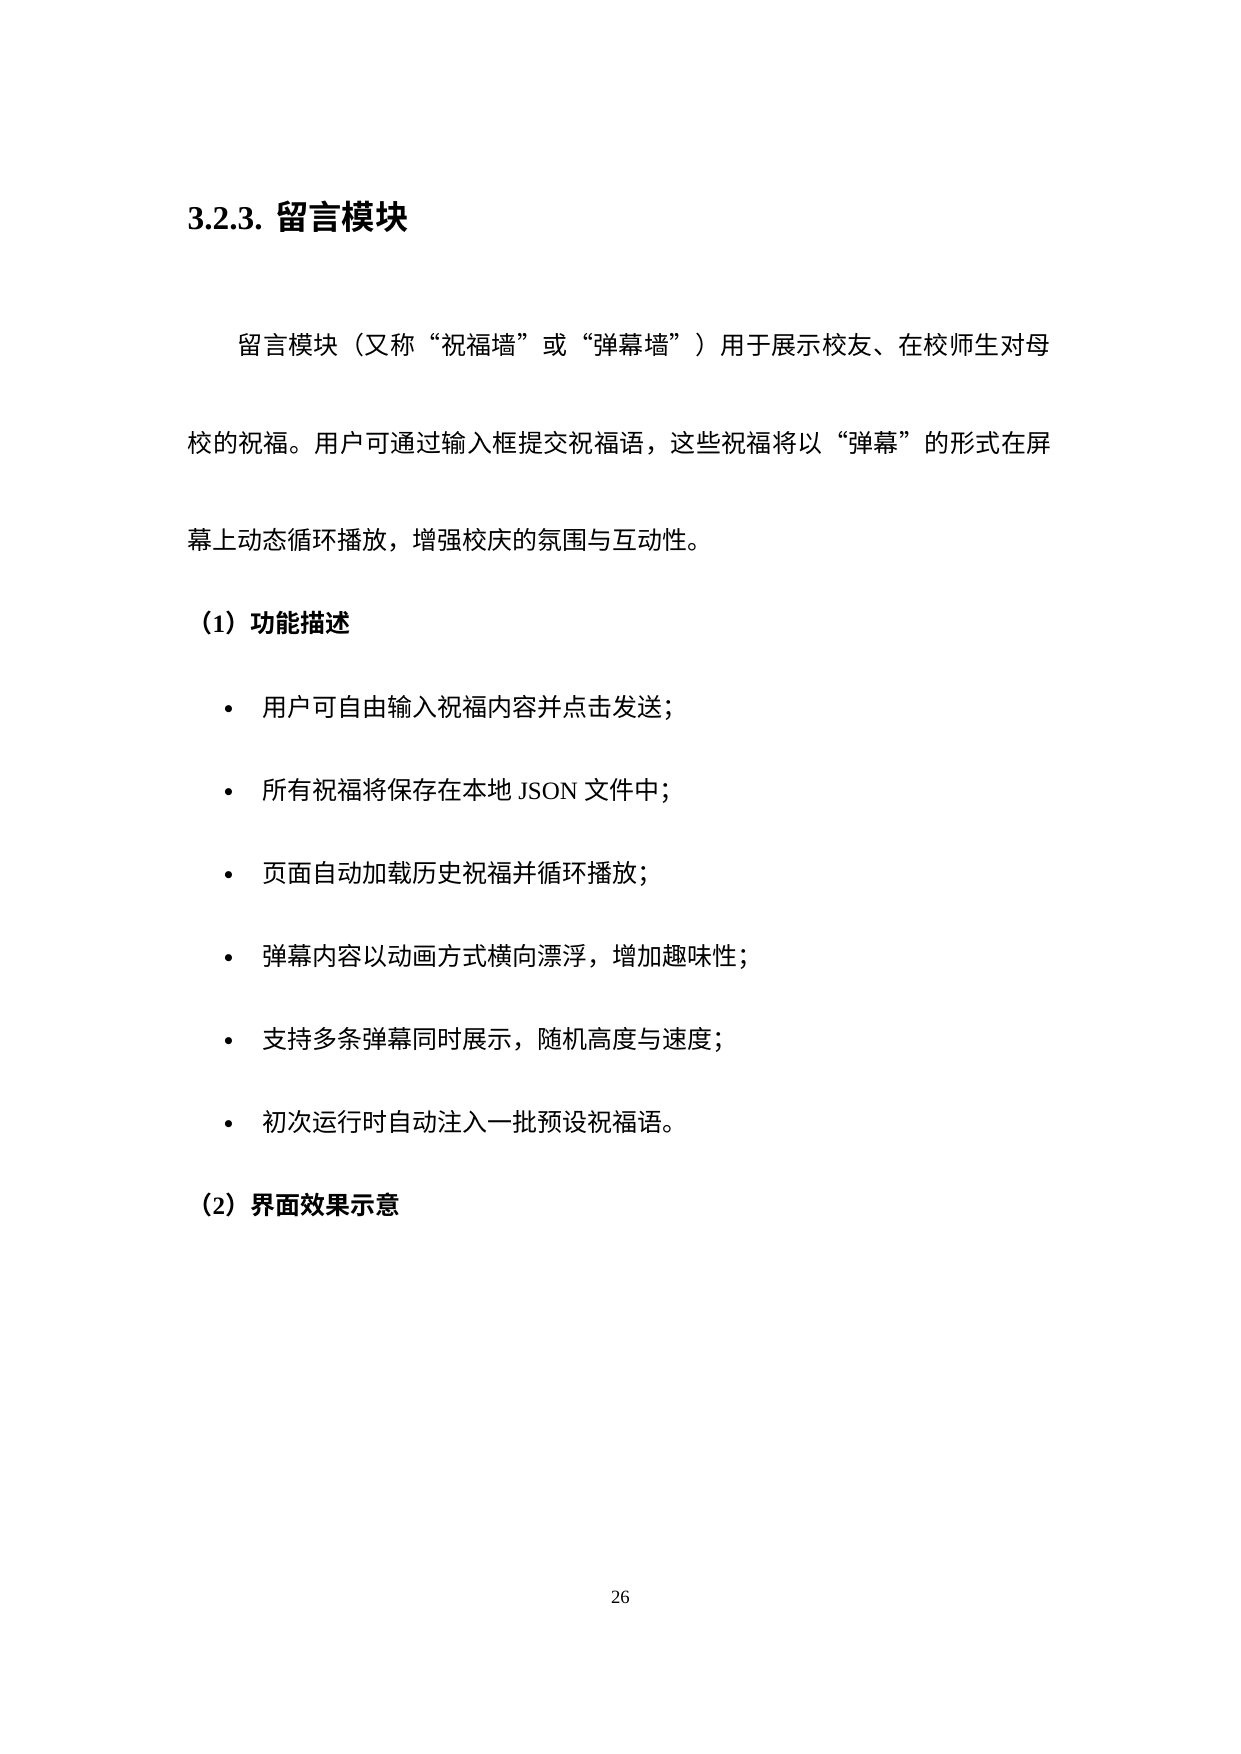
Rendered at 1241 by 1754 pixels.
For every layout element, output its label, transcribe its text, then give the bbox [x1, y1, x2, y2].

list 所有祝福将保存在本地 JSON 文件中； [225, 756, 1053, 821]
list 弹幕内容以动画方式横向漂浮，增加趣味性； [225, 922, 1053, 987]
subtitle 留言模块 [187, 182, 1053, 247]
text （2）界面效果示意 [187, 1171, 1053, 1236]
list 初次运行时自动注入一批预设祝福语。 [225, 1088, 1053, 1153]
list 页面自动加载历史祝福并循环播放； [225, 839, 1053, 904]
list 用户可自由输入祝福内容并点击发送； [225, 673, 1053, 738]
list 支持多条弹幕同时展示，随机高度与速度； [225, 1005, 1053, 1070]
text （1）功能描述 [187, 589, 1053, 654]
text 留言模块（又称“祝福墙”或“弹幕墙”）用于展示校友、在校师生对母校的祝福。用户可通过输入框提交祝福语，这些祝福将以“弹幕”的形式在屏幕上动态循环播放，增强校庆的氛围与互动性。 [187, 311, 1053, 571]
